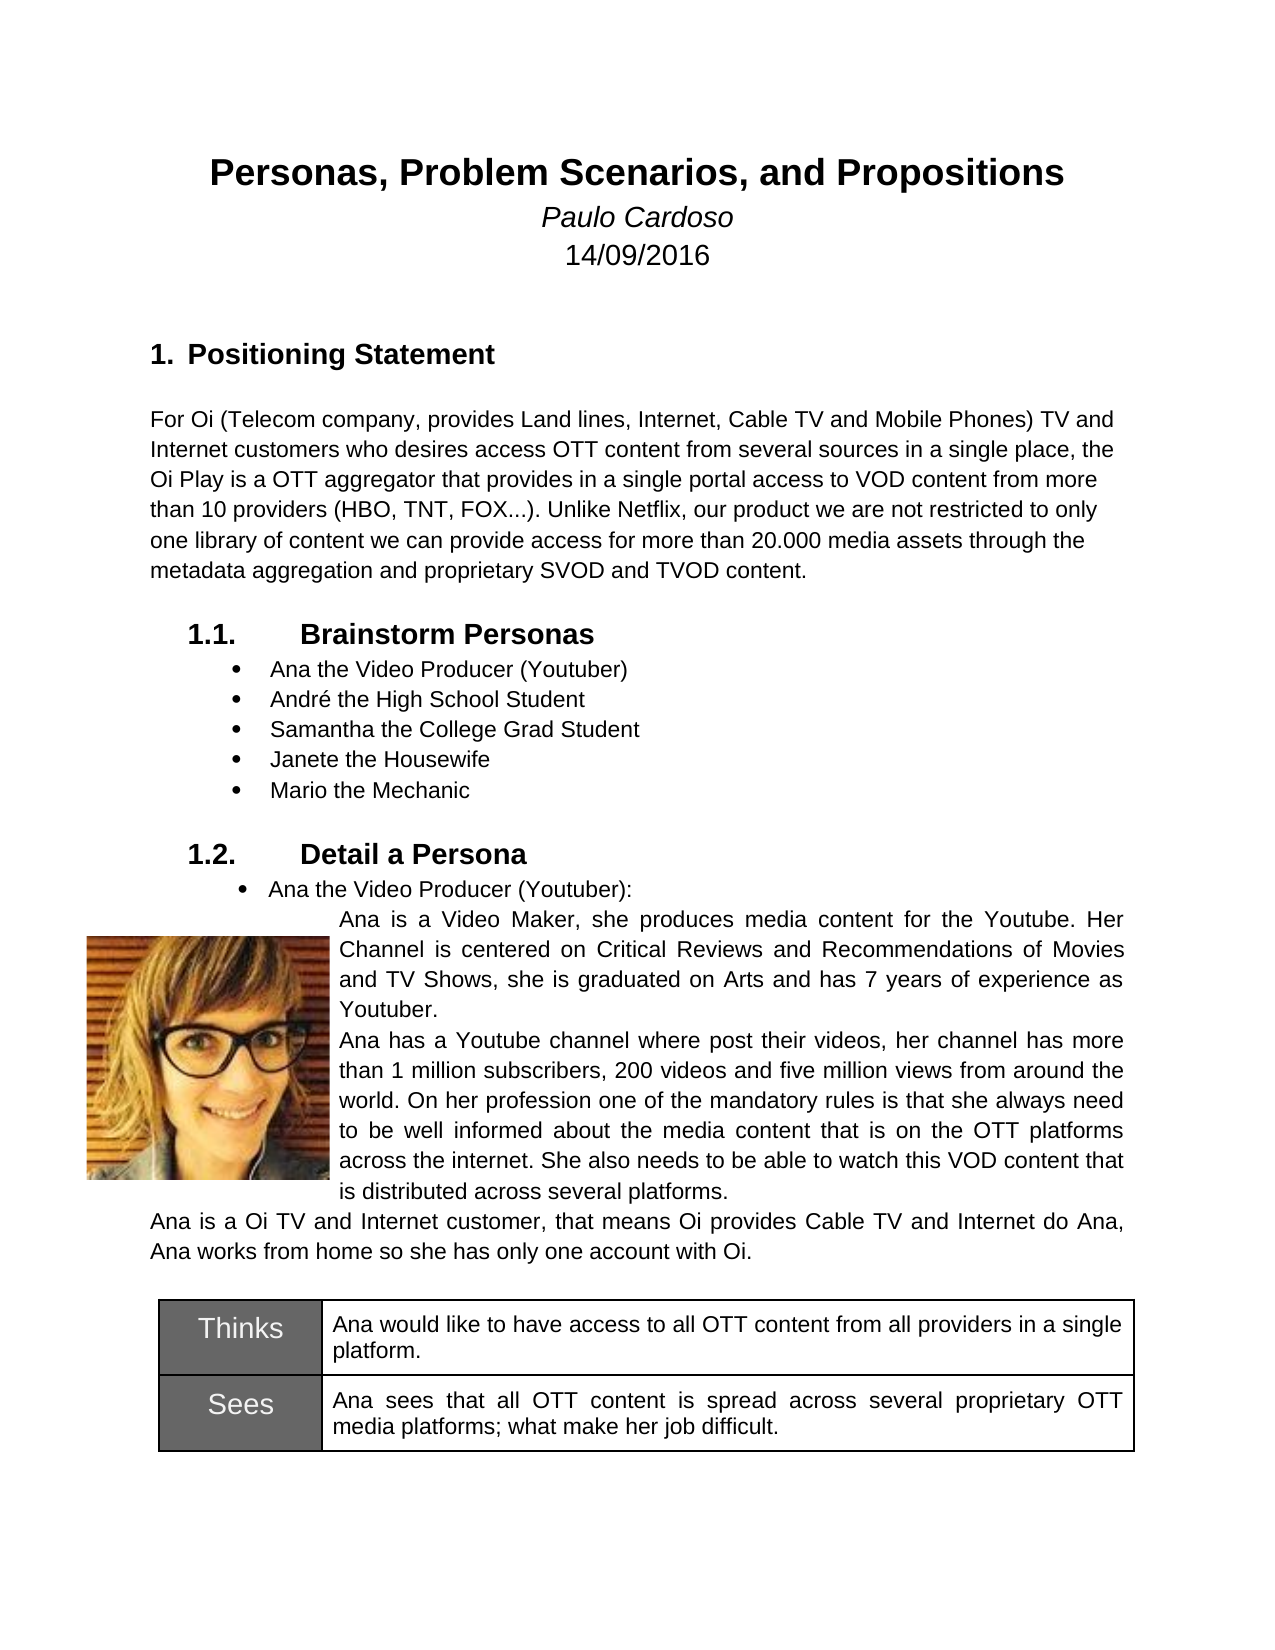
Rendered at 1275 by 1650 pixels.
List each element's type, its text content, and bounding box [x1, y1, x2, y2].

list Ana the Video Producer (Youtuber): [239, 876, 1125, 902]
picture [86, 936, 330, 1180]
list Janete the Housewife [232, 746, 1125, 773]
table_header Thinks [160, 1301, 321, 1374]
list Positioning Statement [150, 337, 1125, 371]
text Ana has a Youtube channel where post their videos, her channel has more than 1 million subscribers, 200 videos and five million views from around the world. On her profession one of the mandatory rules is that she always need to be well informed about the media content that is on the OTT platforms across the internet. She also needs to be able to watch this VOD content that is distributed across several platforms. [150, 1027, 1125, 1204]
text Ana is a Video Maker, she produces media content for the Youtube. Her Channel is centered on Critical Reviews and Recommendations of Movies and TV Shows, she is graduated on Arts and has 7 years of experience as Youtuber. [150, 906, 1125, 1023]
table_cell Ana sees that all OTT content is spread across several proprietary OTT media platforms; what make her job difficult. [323, 1376, 1133, 1450]
list Samantha the College Grad Student [232, 716, 1125, 743]
table_cell Sees [160, 1376, 321, 1450]
text Ana is a Oi TV and Internet customer, that means Oi provides Cable TV and Internet do Ana, Ana works from home so she has only one account with Oi. [150, 1208, 1125, 1264]
text For Oi (Telecom company, provides Land lines, Internet, Cable TV and Mobile Phones) TV and Internet customers who desires access OTT content from several sources in a single place, the Oi Play is a OTT aggregator that provides in a single portal access to VOD content from more than 10 providers (HBO, TNT, FOX...). Unlike Netflix, our product we are not restricted to only one library of content we can provide access for more than 20.000 media assets through the metadata aggregation and proprietary SVOD and TVOD content. [150, 406, 1125, 583]
text Paulo Cardoso [150, 199, 1125, 233]
list Ana the Video Producer (Youtuber) [232, 656, 1125, 682]
list André the High School Student [232, 686, 1125, 712]
text 14/09/2016 [150, 238, 1125, 272]
text Personas, Problem Scenarios, and Propositions [150, 150, 1125, 193]
table_header Ana would like to have access to all OTT content from all providers in a single platform. [323, 1301, 1133, 1374]
list Detail a Persona [187, 837, 1125, 871]
list Brainstorm Personas [187, 617, 1125, 651]
list Mario the Mechanic [232, 777, 1125, 803]
